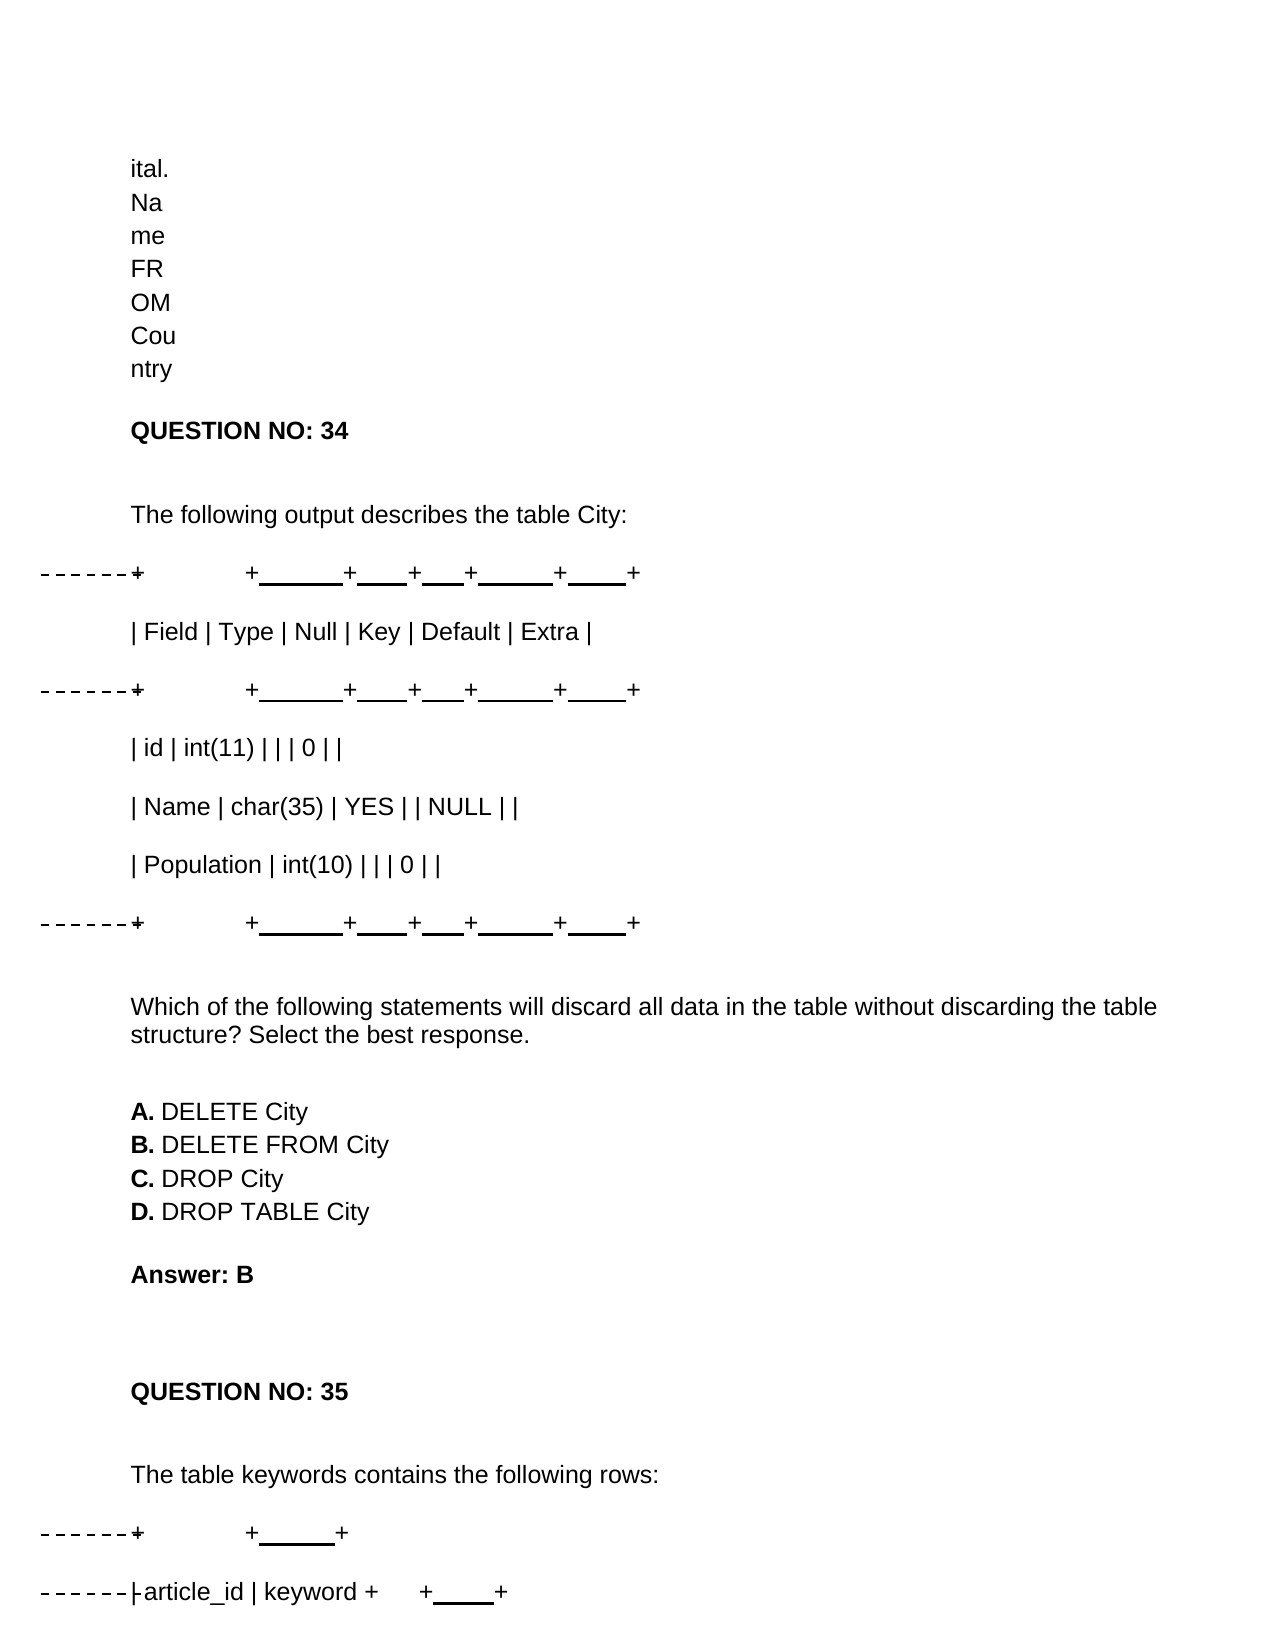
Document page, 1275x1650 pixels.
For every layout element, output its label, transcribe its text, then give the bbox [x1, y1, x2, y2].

text | Population | int(10) | | | 0 | | [130, 850, 1229, 878]
text + + + + + + + [130, 908, 1229, 937]
text + + + + + + + [130, 675, 1229, 703]
list DELETE City [130, 1097, 1229, 1126]
text + + + + + + + [130, 558, 1229, 587]
text | id | int(11) | | | 0 | | [130, 733, 1229, 762]
list DROP City [130, 1164, 1229, 1193]
list DELETE FROM City [130, 1130, 1229, 1159]
subtitle Answer: B [130, 1260, 1229, 1288]
text Which of the following statements will discard all data in the table without discarding the table structure? Select the best response. [130, 992, 1229, 1049]
text The following output describes the table City: [130, 500, 1229, 528]
text The table keywords contains the following rows: [130, 1460, 1229, 1489]
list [130, 154, 179, 383]
text | Name | char(35) | YES | | NULL | | [130, 791, 1229, 820]
text QUESTION NO: 34 [130, 416, 1229, 445]
text | article_id | keyword + + + [130, 1577, 1229, 1606]
list DROP TABLE City [130, 1197, 1229, 1226]
text QUESTION NO: 35 [130, 1377, 1229, 1406]
text + + + [130, 1518, 1229, 1547]
text | Field | Type | Null | Key | Default | Extra | [130, 616, 1229, 645]
